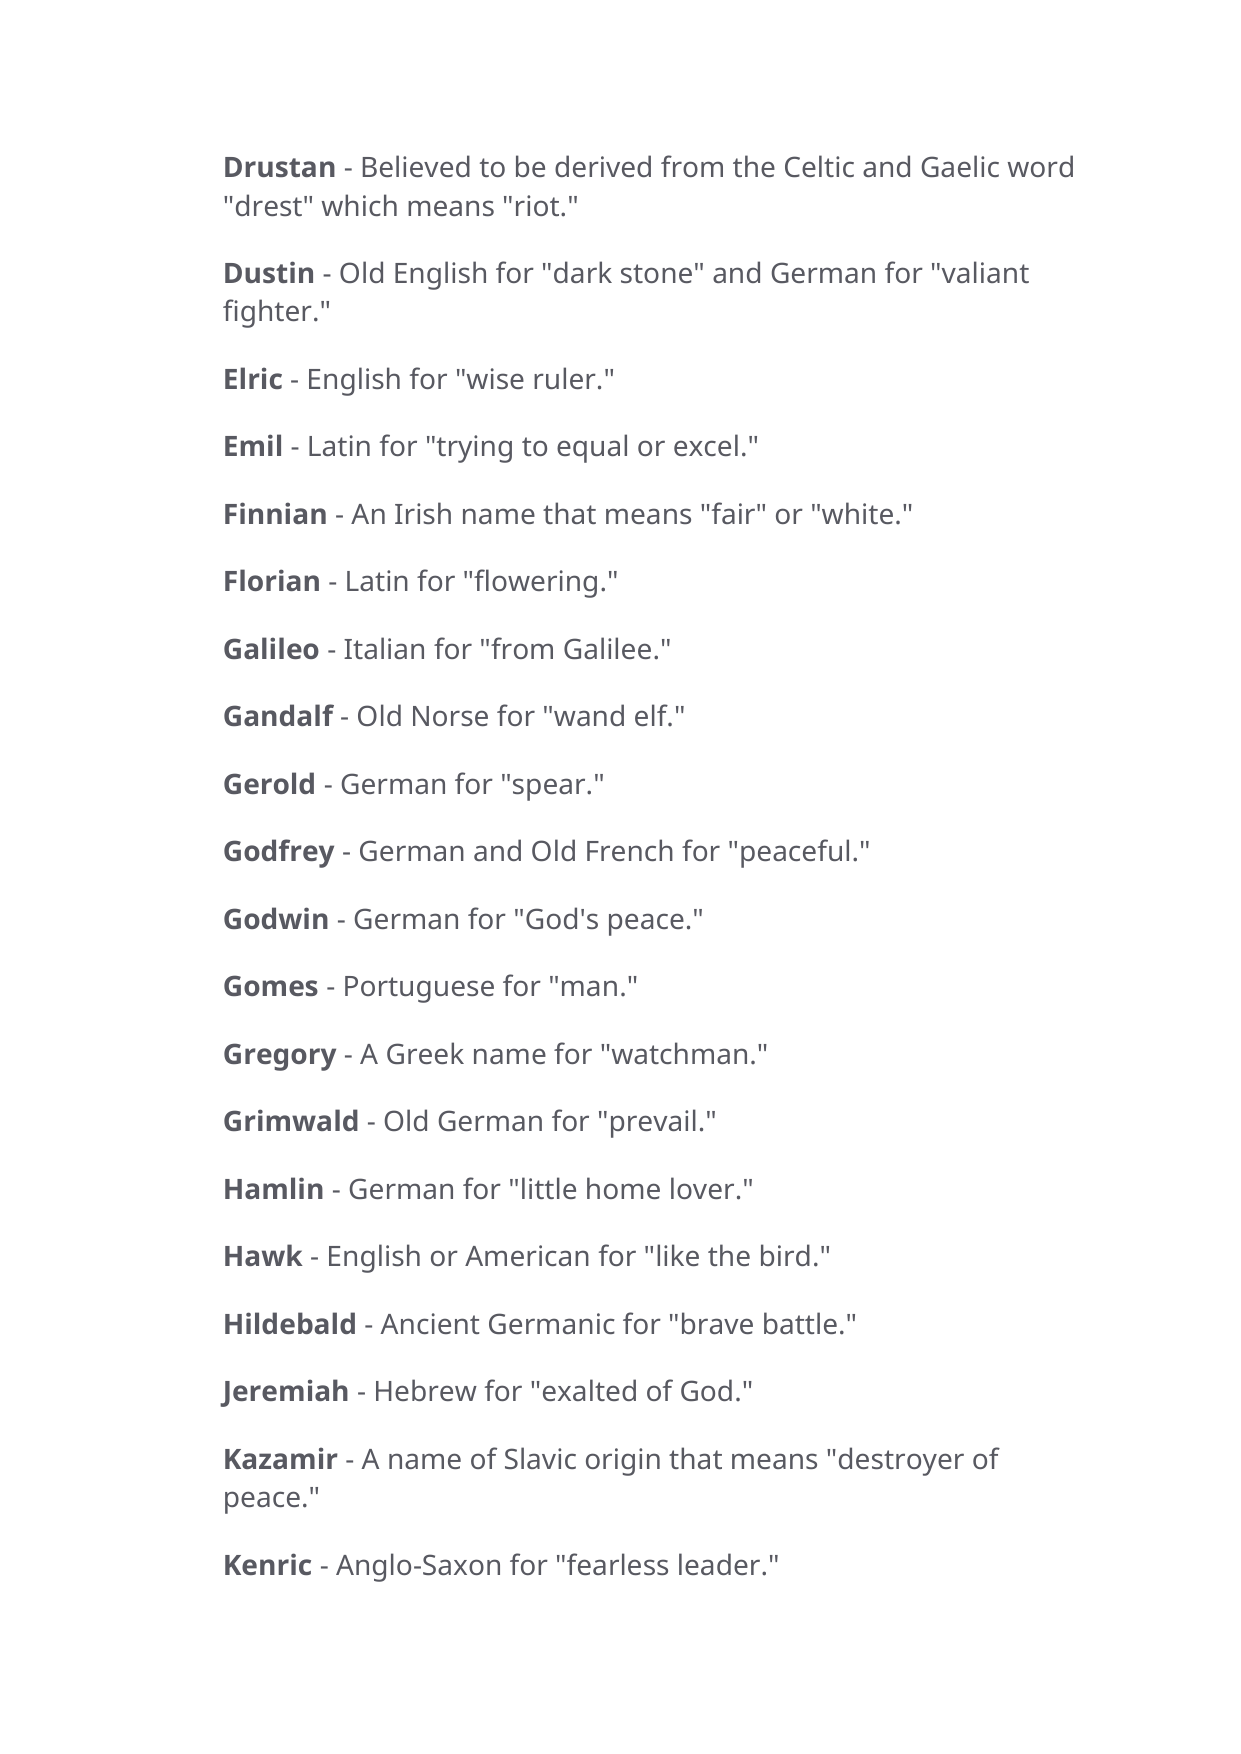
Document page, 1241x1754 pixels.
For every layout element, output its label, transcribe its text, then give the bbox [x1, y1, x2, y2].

text Jeremiah - Hebrew for "exalted of God." [223, 1372, 1093, 1410]
text Godwin - German for "God's peace." [223, 899, 1093, 938]
text Kenric - Anglo-Saxon for "fearless leader." [223, 1545, 1093, 1583]
text Hildebald - Ancient Germanic for "brave battle." [223, 1304, 1093, 1343]
text Elric - English for "wise ruler." [223, 359, 1093, 398]
text Godfrey - German and Old French for "peaceful." [223, 832, 1093, 870]
text Galileo - Italian for "from Galilee." [223, 629, 1093, 668]
text Dustin - Old English for "dark stone" and German for "valiant fighter." [223, 253, 1093, 330]
text Hamlin - German for "little home lover." [223, 1169, 1093, 1208]
text Hawk - English or American for "like the bird." [223, 1237, 1093, 1275]
text Kazamir - A name of Slavic origin that means "destroyer of peace." [223, 1439, 1093, 1516]
text Gerold - German for "spear." [223, 764, 1093, 803]
text Gandalf - Old Norse for "wand elf." [223, 697, 1093, 735]
text Finnian - An Irish name that means "fair" or "white." [223, 494, 1093, 533]
text Gomes - Portuguese for "man." [223, 967, 1093, 1005]
text Emil - Latin for "trying to equal or excel." [223, 427, 1093, 465]
text Florian - Latin for "flowering." [223, 562, 1093, 600]
text Grimwald - Old German for "prevail." [223, 1102, 1093, 1140]
text Drustan - Believed to be derived from the Celtic and Gaelic word "drest" which means "riot." [223, 148, 1093, 224]
text Gregory - A Greek name for "watchman." [223, 1034, 1093, 1073]
